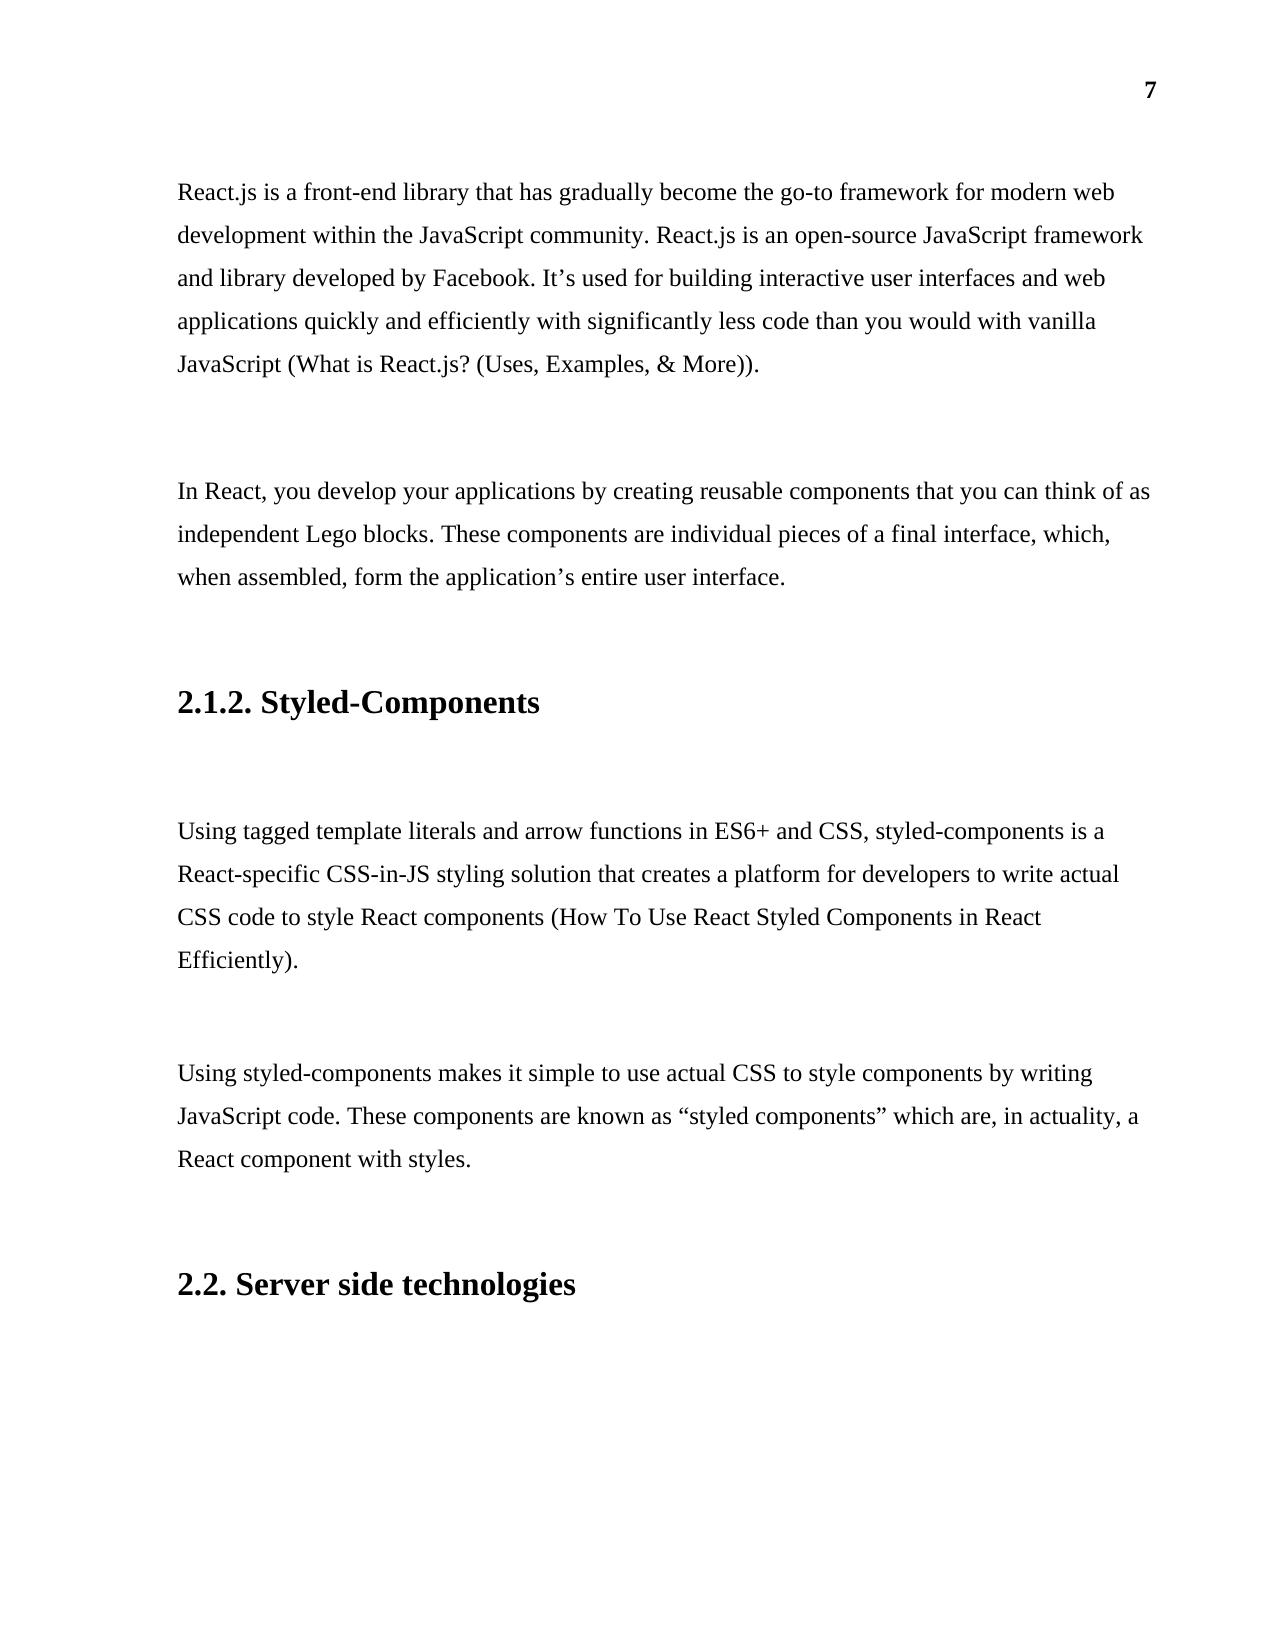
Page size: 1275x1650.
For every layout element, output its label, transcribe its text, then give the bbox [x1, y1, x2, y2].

text In React, you develop your applications by creating reusable components that you can think of as independent Lego blocks. These components are individual pieces of a final interface, which, when assembled, form the application’s entire user interface. [177, 476, 1156, 591]
text 2.2. Server side technologies [177, 1264, 1156, 1302]
text Using styled-components makes it simple to use actual CSS to style components by writing JavaScript code. These components are known as “styled components” which are, in actuality, a React component with styles. [177, 1058, 1156, 1173]
text React.js is a front-end library that has gradually become the go-to framework for modern web development within the JavaScript community. React.js is an open-source JavaScript framework and library developed by Facebook. It’s used for building interactive user interfaces and web applications quickly and efficiently with significantly less code than you would with vanilla JavaScript. [177, 177, 1156, 378]
text 2.1.2. Styled-Components [177, 682, 1156, 720]
text Using tagged template literals and arrow functions in ES6+ and CSS, styled-components is a React-specific CSS-in-JS styling solution that creates a platform for developers to write actual CSS code to style React components. [177, 816, 1156, 974]
